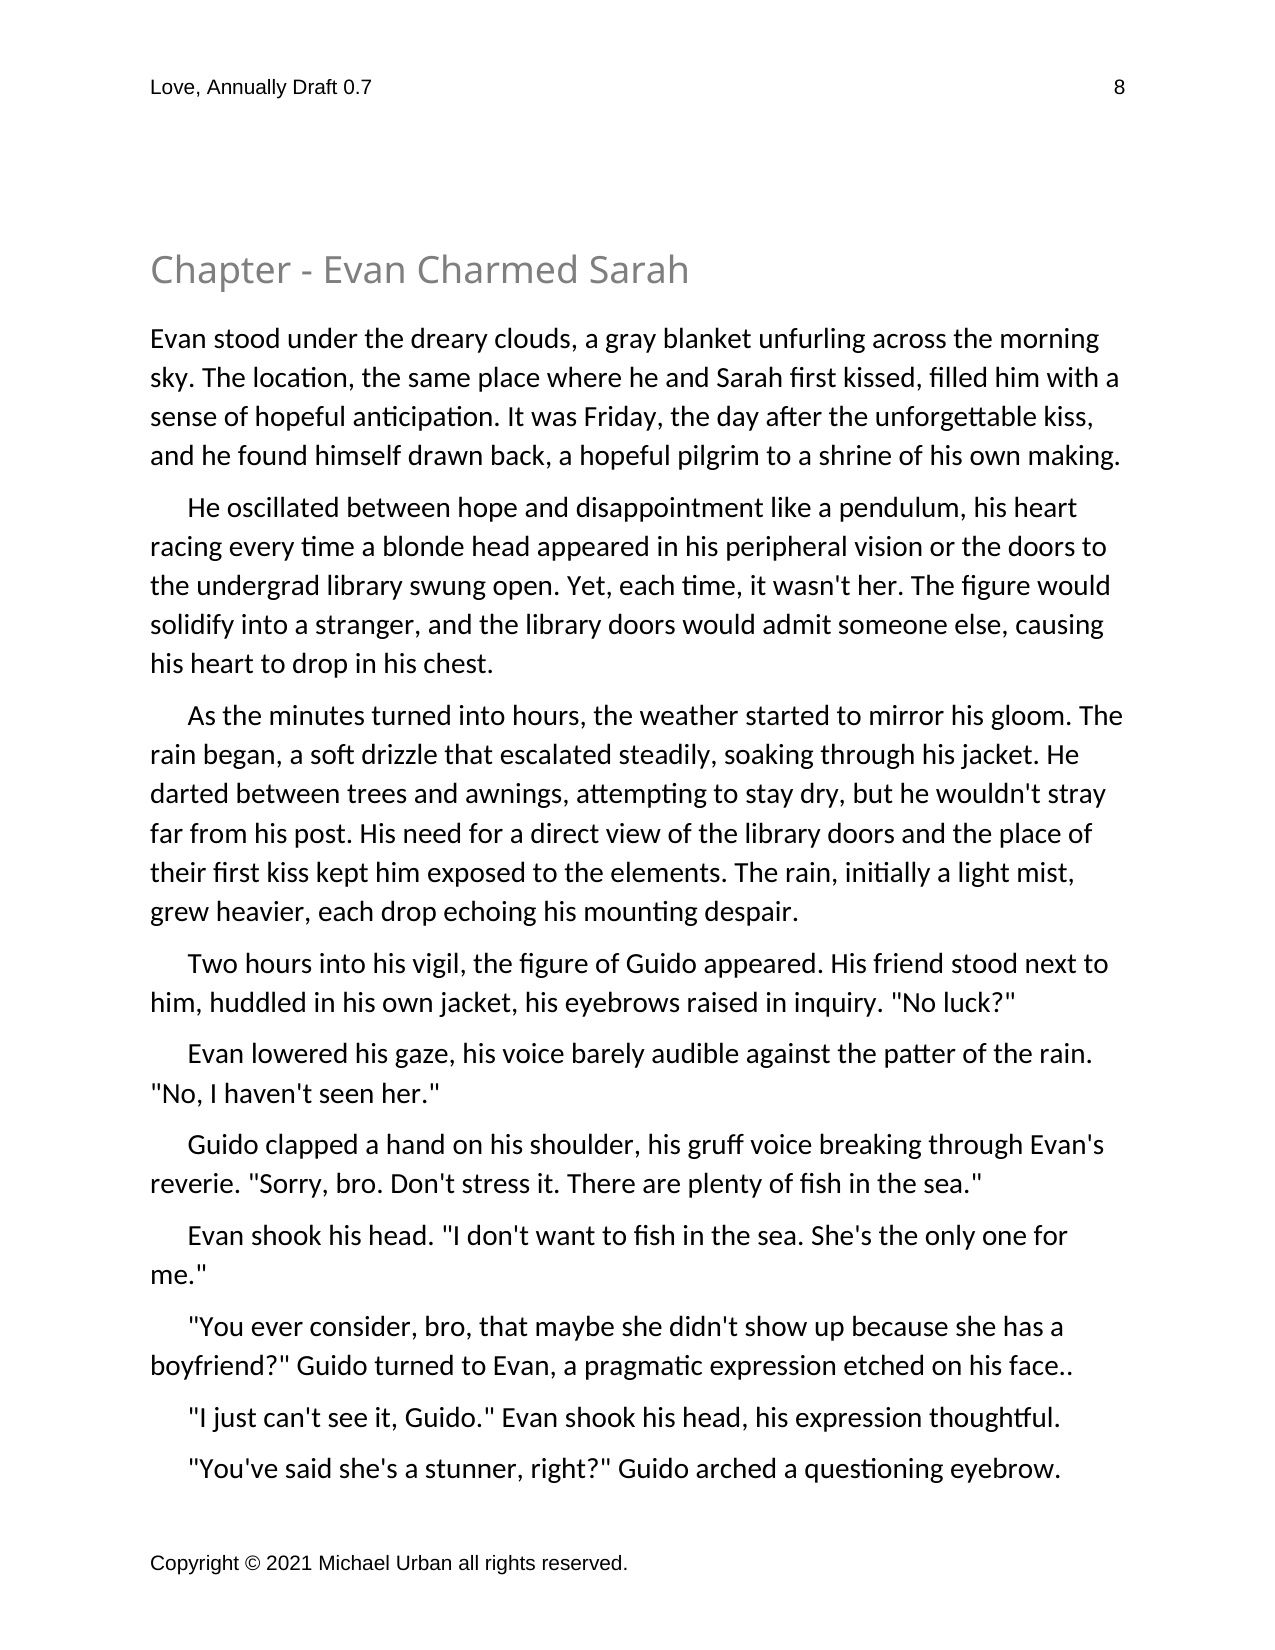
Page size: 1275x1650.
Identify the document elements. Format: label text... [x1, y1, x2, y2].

subtitle Chapter - Evan Charmed Sarah [150, 244, 1125, 295]
text Evan stood under the dreary clouds, a gray blanket unfurling across the morning sky. The location, the same place where he and Sarah first kissed, filled him with a sense of hopeful anticipation. It was Friday, the day after the unforgettable kiss, and he found himself drawn back, a hopeful pilgrim to a shrine of his own making. [150, 320, 1125, 473]
text He oscillated between hope and disappointment like a pendulum, his heart racing every time a blonde head appeared in his peripheral vision or the doors to the undergrad library swung open. Yet, each time, it wasn't her. The figure would solidify into a stranger, and the library doors would admit someone else, causing his heart to drop in his chest. [150, 489, 1125, 681]
text As the minutes turned into hours, the weather started to mirror his gloom. The rain began, a soft drizzle that escalated steadily, soaking through his jacket. He darted between trees and awnings, attempting to stay dry, but he wouldn't stray far from his post. His need for a direct view of the library doors and the place of their first kiss kept him exposed to the elements. The rain, initially a light mist, grew heavier, each drop echoing his mounting despair. [150, 697, 1125, 929]
text Guido clapped a hand on his shoulder, his gruff voice breaking through Evan's reverie. "Sorry, bro. Don't stress it. There are plenty of fish in the sea." [150, 1126, 1125, 1201]
text Evan shook his head. "I don't want to fish in the sea. She's the only one for me." [150, 1217, 1125, 1292]
text "I just can't see it, Guido." Evan shook his head, his expression thoughtful. [150, 1399, 1125, 1434]
text "You've said she's a stunner, right?" Guido arched a questioning eyebrow. [150, 1451, 1125, 1486]
text Two hours into his vigil, the figure of Guido appeared. His friend stood next to him, huddled in his own jacket, his eyebrows raised in inquiry. "No luck?" [150, 945, 1125, 1019]
text Evan lowered his gaze, his voice barely audible against the patter of the rain. "No, I haven't seen her." [150, 1036, 1125, 1110]
text "You ever consider, bro, that maybe she didn't show up because she has a boyfriend?" Guido turned to Evan, a pragmatic expression etched on his face.. [150, 1308, 1125, 1383]
